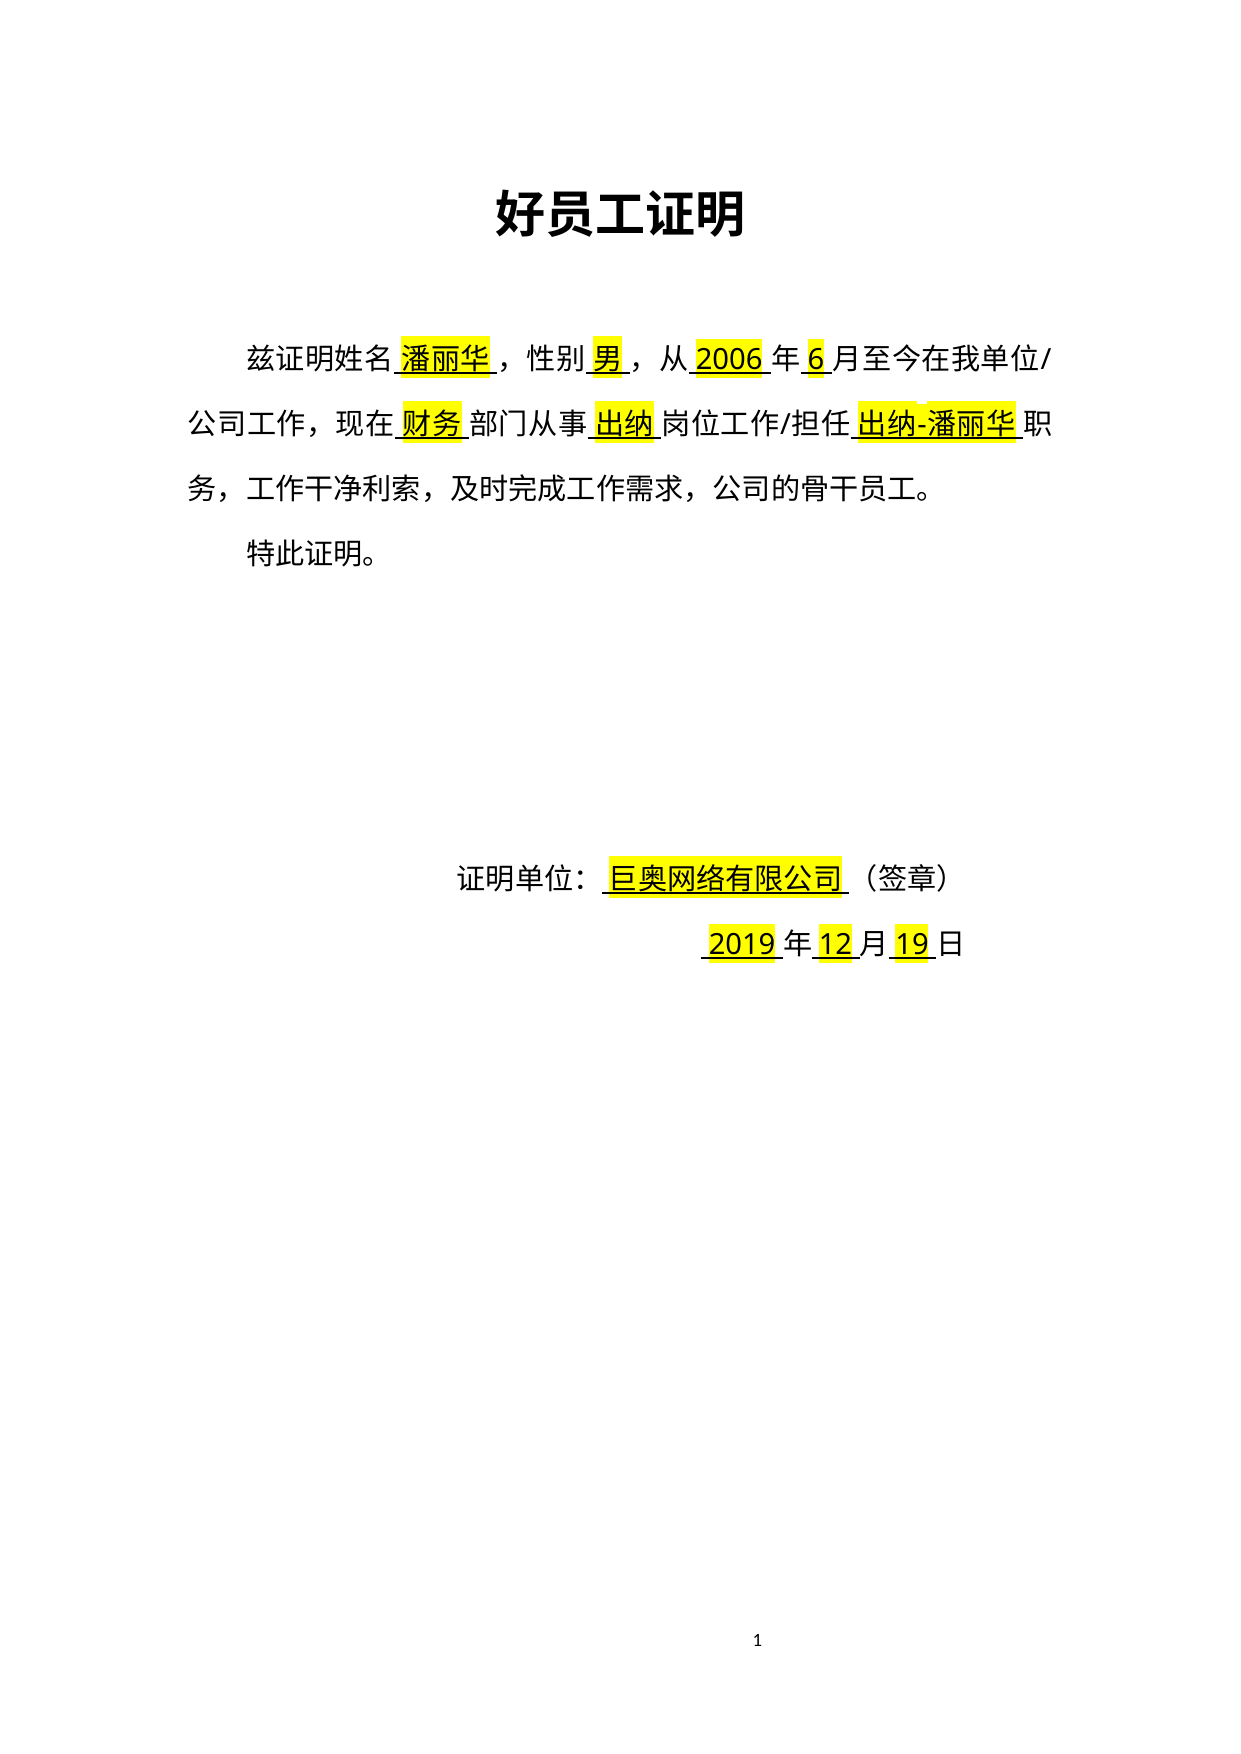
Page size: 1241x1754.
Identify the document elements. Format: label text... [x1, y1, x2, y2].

text 证明单位： 巨奥网络有限公司 （签章） [187, 844, 965, 909]
text 兹证明姓名 潘丽华 ，性别 男 ，从 2006 年 6 月至今在我单位/公司工作，现在 财务 部门从事 出纳 岗位工作/担任 出纳-潘丽华 职务，工作干净利索，及时完成工作需求，公司的骨干员工。 [187, 324, 1053, 519]
text 2019 年 12 月 19 日 [187, 909, 965, 974]
text 特此证明。 [187, 519, 1053, 584]
text 好员工证明 [187, 162, 1053, 259]
